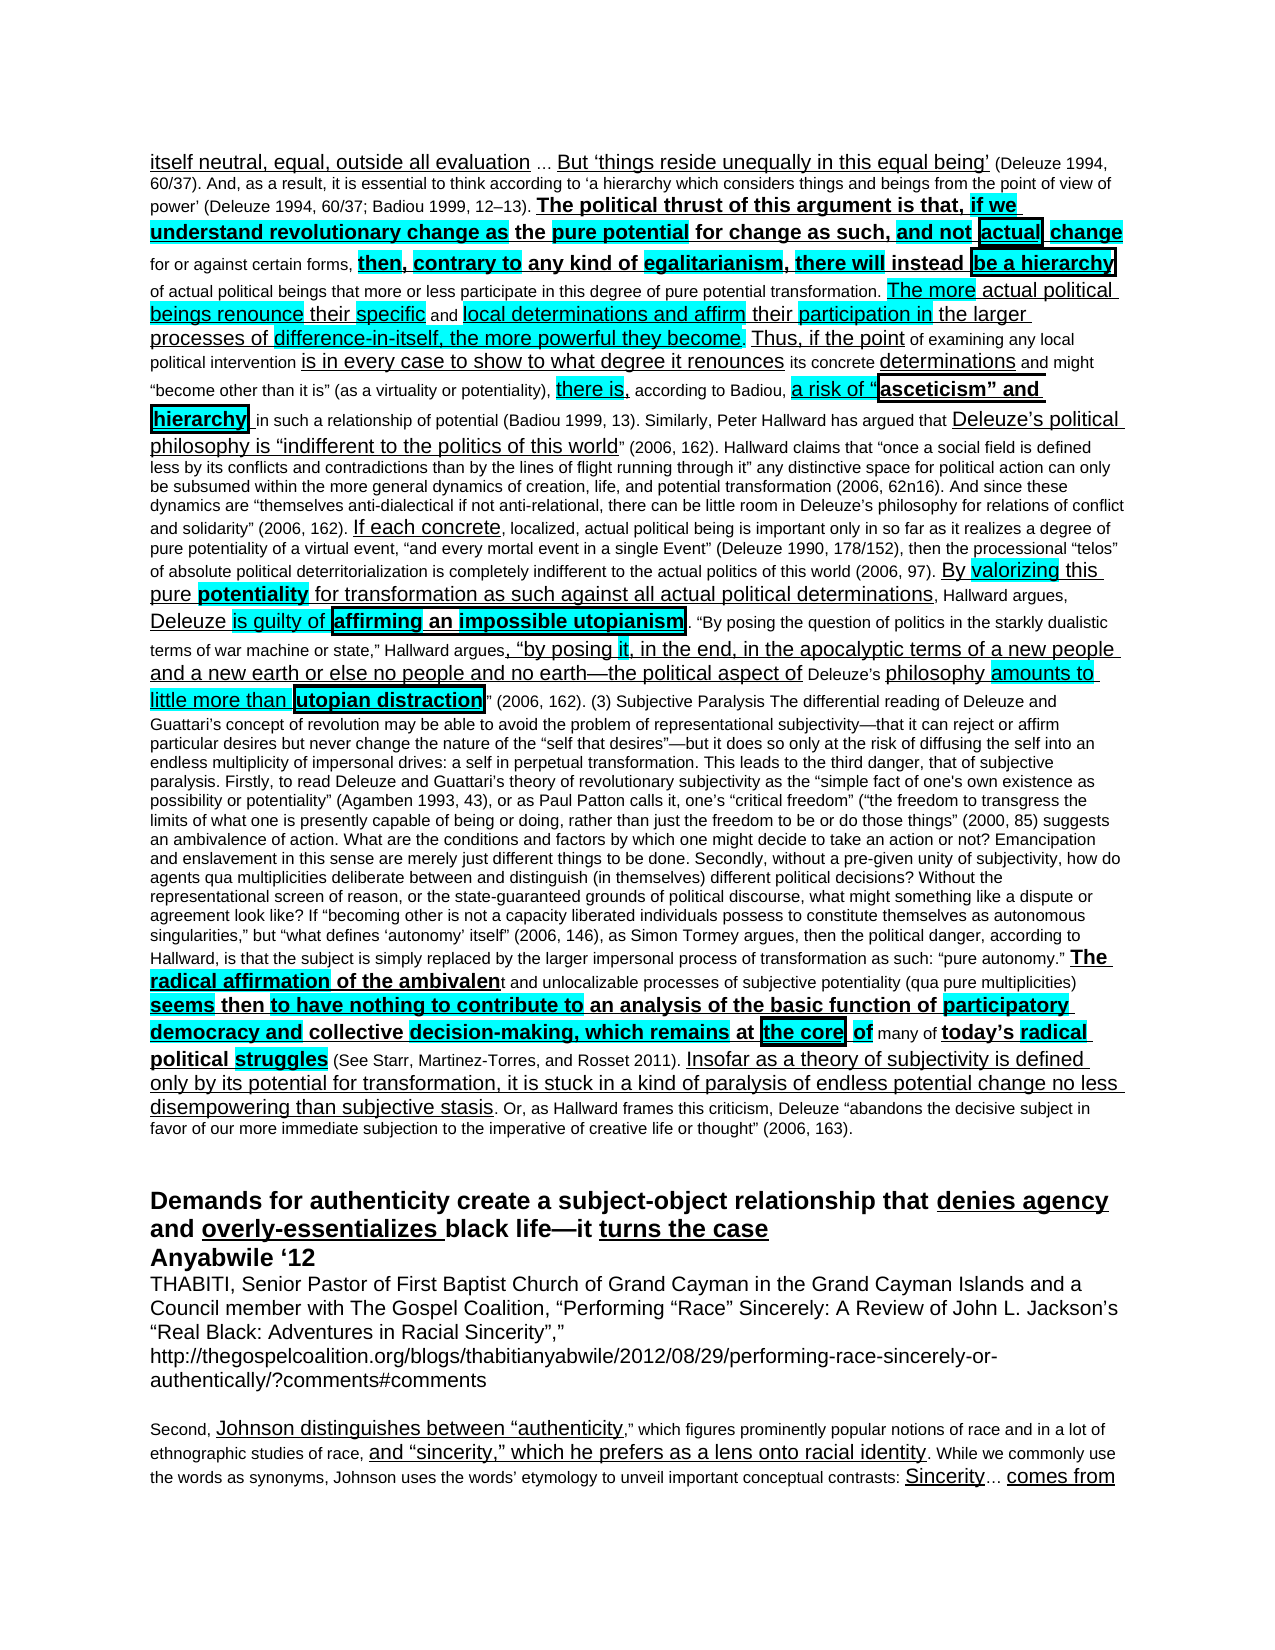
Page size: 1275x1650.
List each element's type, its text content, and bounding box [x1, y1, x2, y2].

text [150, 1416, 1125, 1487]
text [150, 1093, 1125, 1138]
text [150, 150, 1125, 1092]
text Anyabwile ‘12 [150, 1243, 1125, 1272]
text Demands for authenticity create a subject-object relationship that denies agency and overly-essentializes black life—it turns the case [150, 1186, 1125, 1243]
text THABITI, Senior Pastor of First Baptist Church of Grand Cayman in the Grand Cayman Islands and a Council member with The Gospel Coalition, “Performing “Race” Sincerely: A Review of John L. Jackson’s “Real Black: Adventures in Racial Sincerity”,” http://thegospelcoalition.org/blogs/thabitianyabwile/2012/08/29/performing-race-sincerely-or-authentically/?comments#comments [150, 1272, 1125, 1392]
